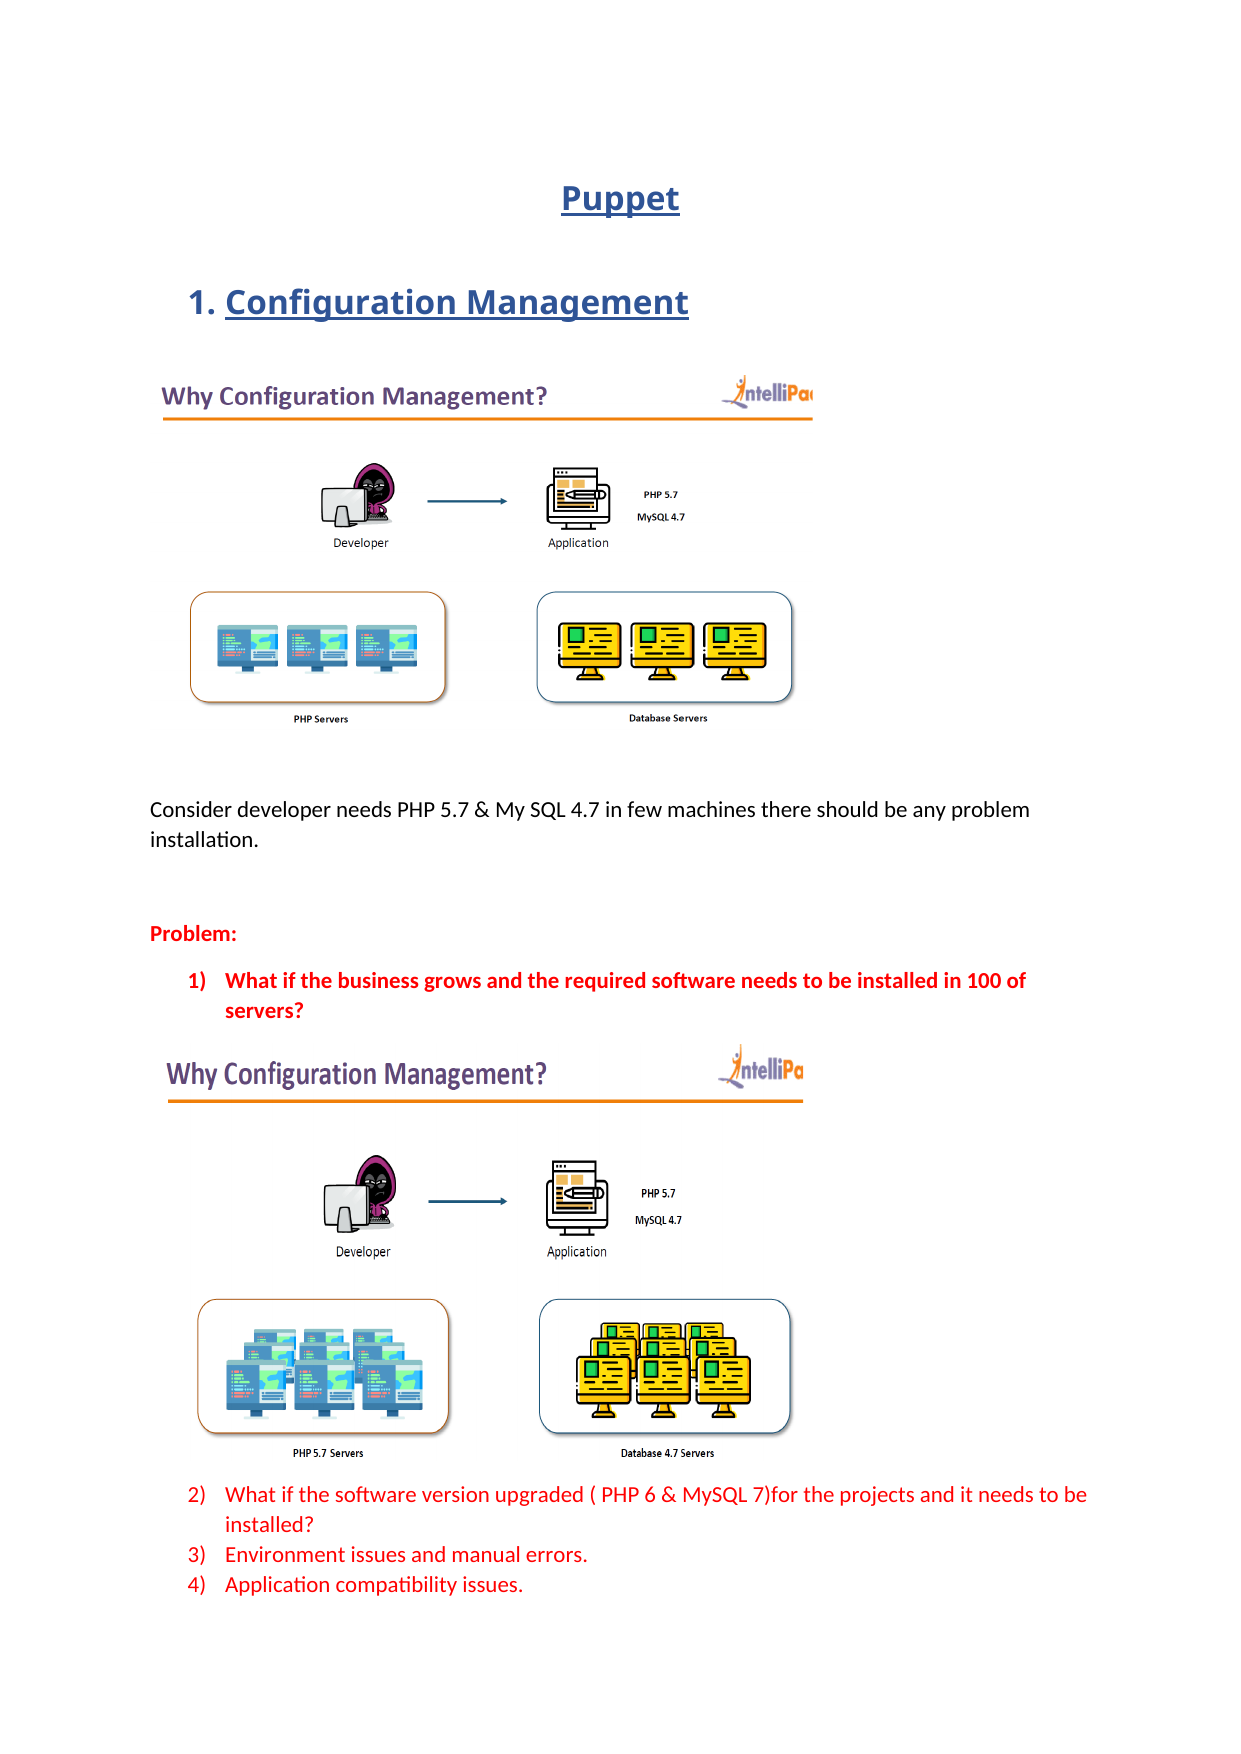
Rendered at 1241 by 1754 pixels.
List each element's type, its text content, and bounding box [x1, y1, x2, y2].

subtitle Configuration Management [187, 279, 1090, 324]
list What if the business grows and the required software needs to be installed in 100 of servers? [187, 966, 1090, 1024]
picture [150, 375, 813, 730]
list What if the software version upgraded ( PHP 6 & MySQL 7)for the projects and it needs to be installed? [187, 1480, 1090, 1538]
text Consider developer needs PHP 5.7 & My SQL 4.7 in few machines there should be any problem installation. [150, 795, 1090, 853]
subtitle Puppet [150, 175, 1090, 220]
picture [150, 1043, 804, 1461]
text Problem: [150, 919, 1090, 947]
list Environment issues and manual errors. [187, 1540, 1090, 1568]
list Application compatibility issues. [187, 1570, 1090, 1598]
